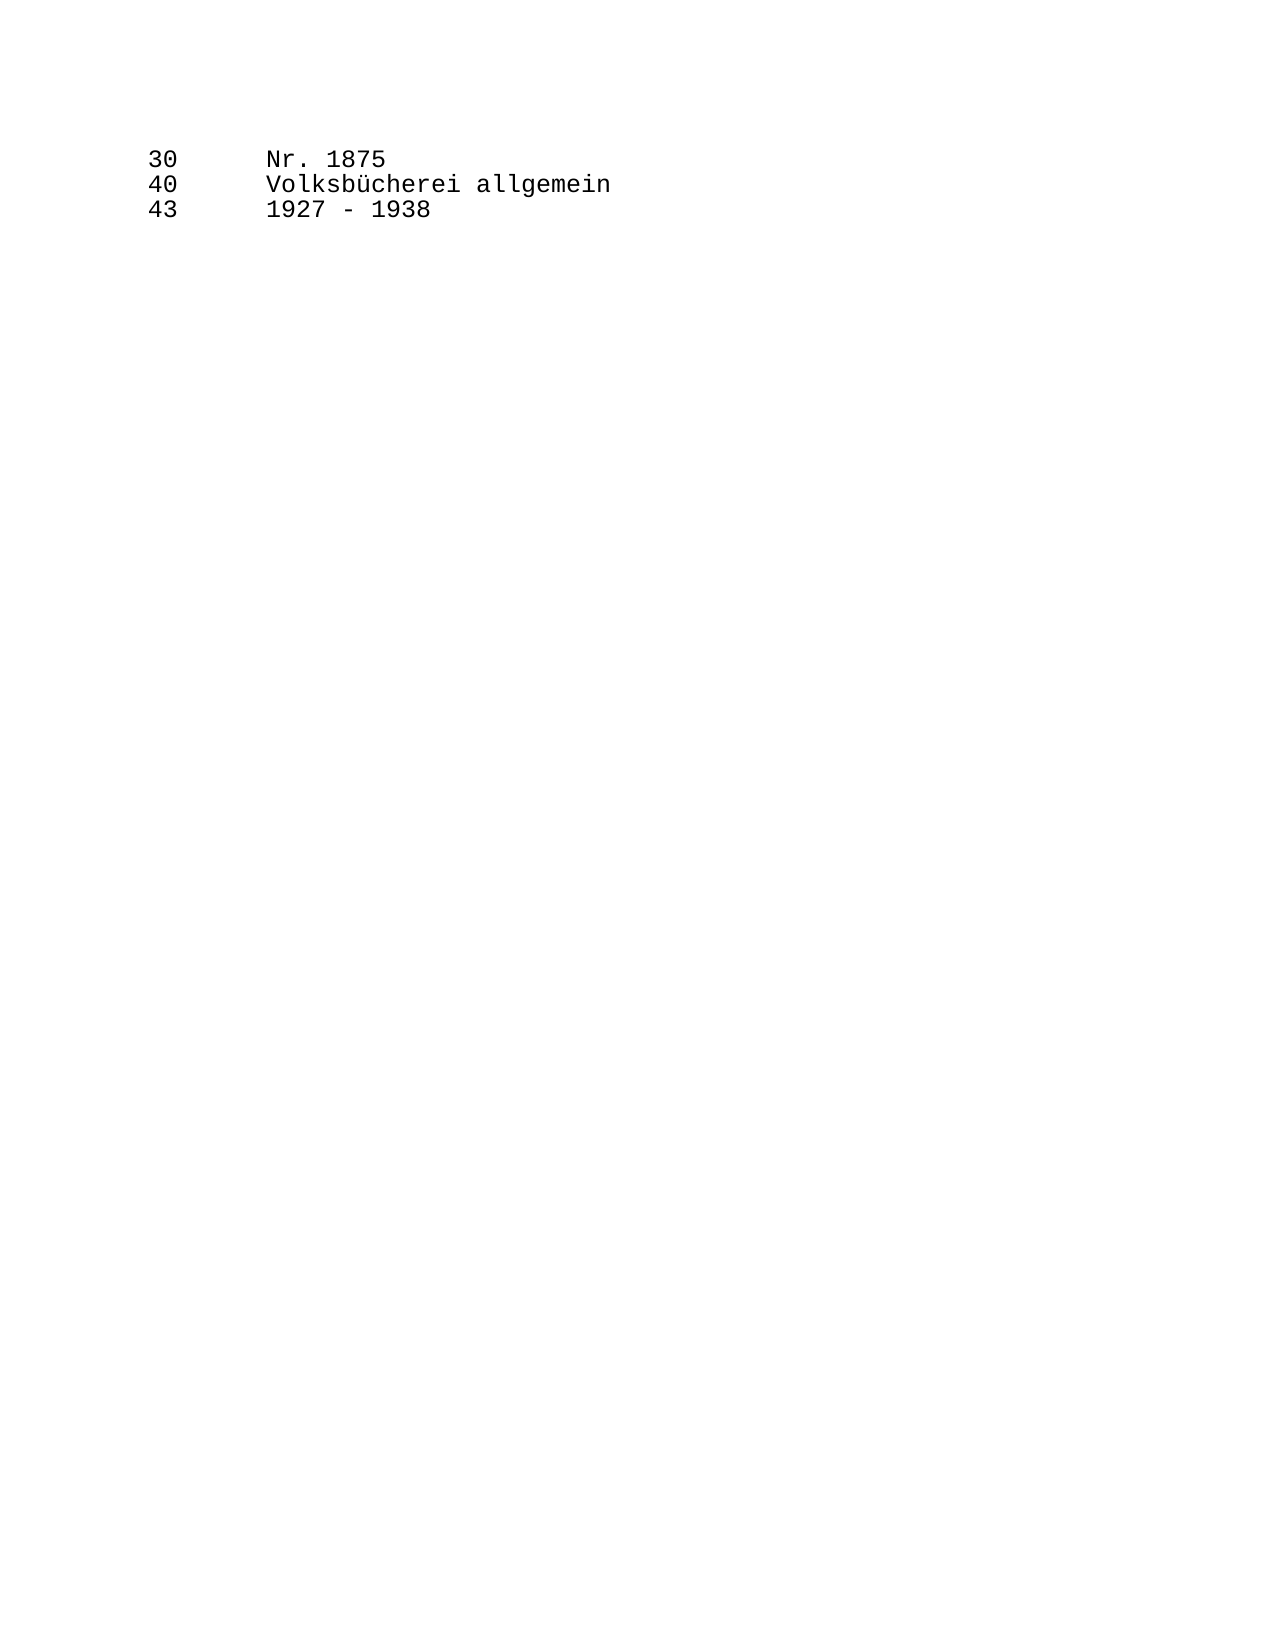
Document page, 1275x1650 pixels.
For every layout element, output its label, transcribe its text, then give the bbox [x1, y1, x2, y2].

text 43 1927 - 1938 [148, 198, 1127, 223]
text 30 Nr. 1875 [148, 148, 1127, 173]
text 40 s[Volksbücherei]s allgemein [148, 173, 1127, 198]
